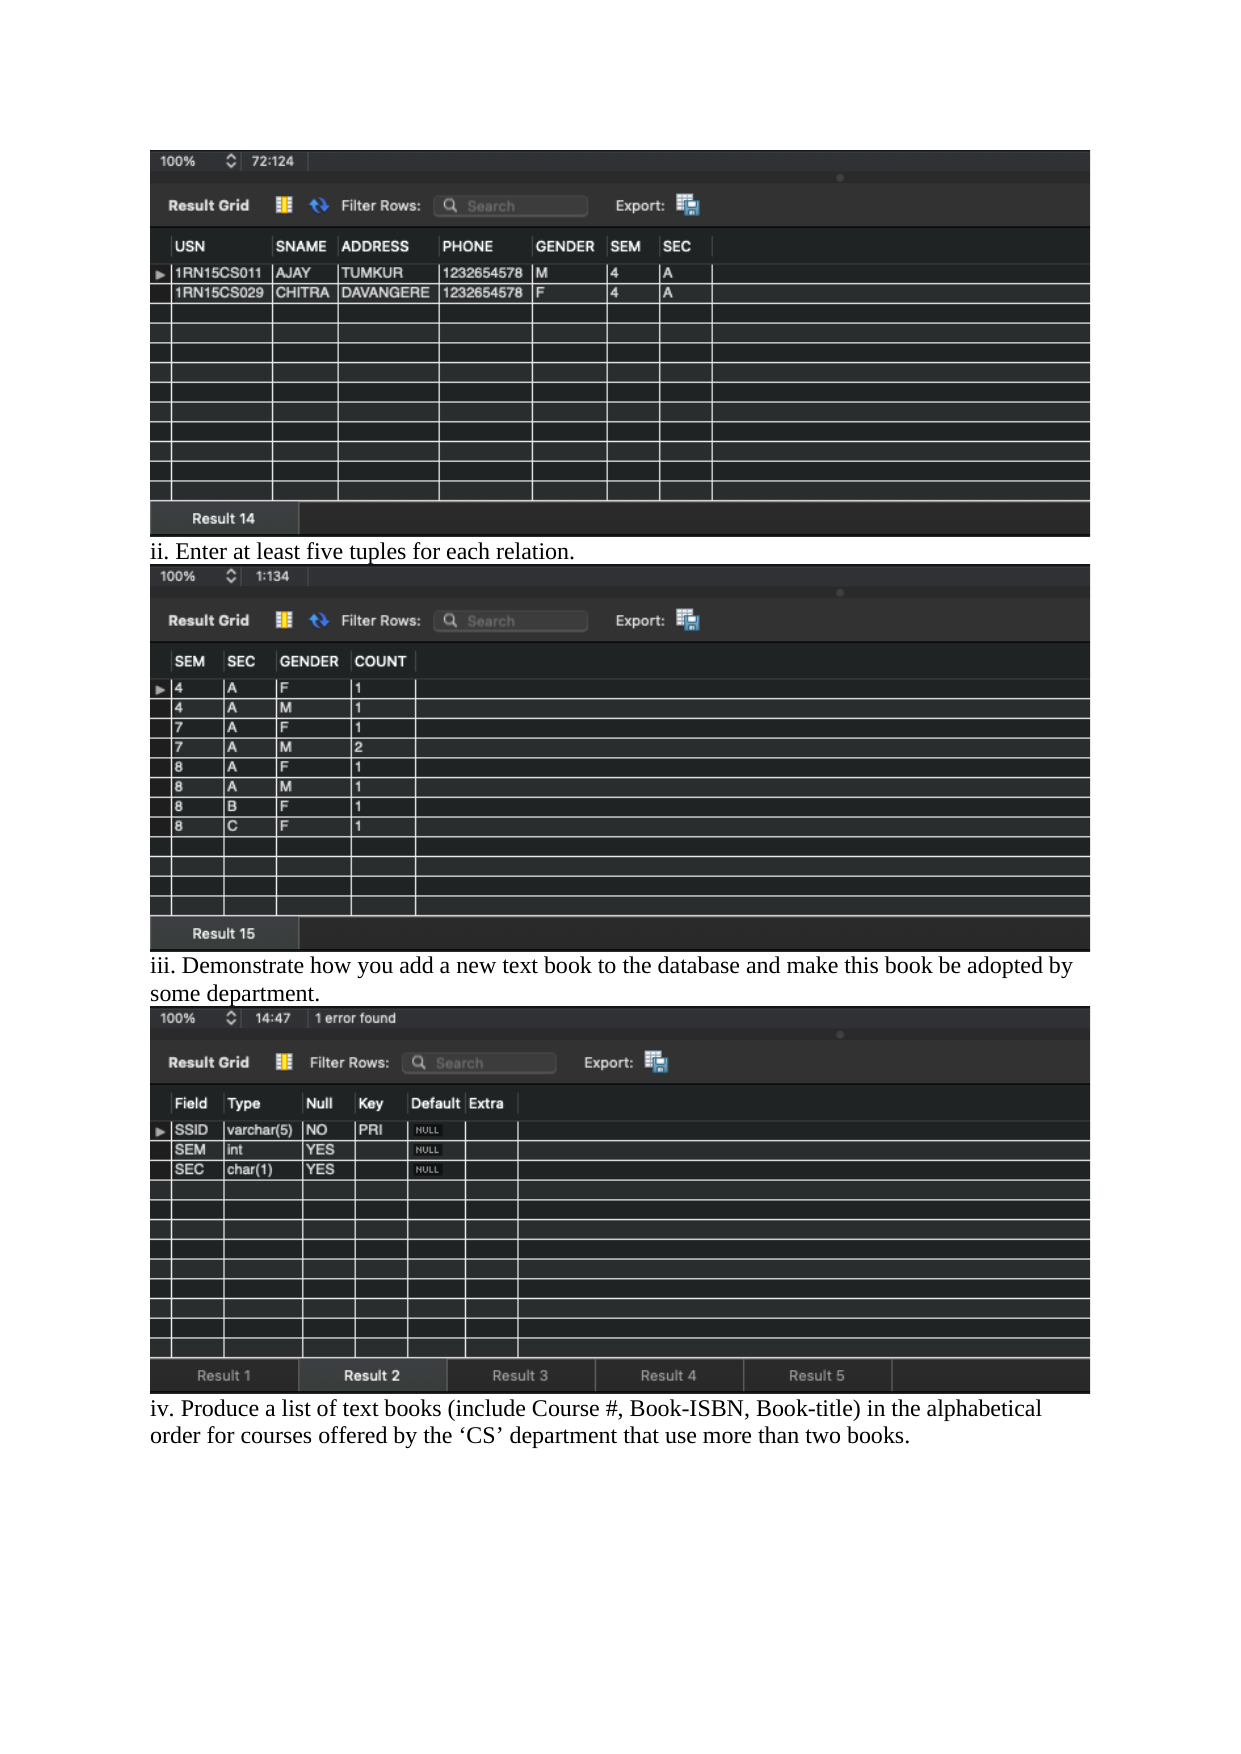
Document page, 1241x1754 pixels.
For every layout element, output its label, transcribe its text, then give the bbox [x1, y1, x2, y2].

picture [150, 564, 1091, 952]
text ii. Enter at least five tuples for each relation. [150, 537, 1090, 564]
picture [150, 150, 1091, 537]
text iii. Demonstrate how you add a new text book to the database and make this book be adopted by some department. [150, 952, 1090, 1006]
text iv. Produce a list of text books (include Course #, Book-ISBN, Book-title) in the alphabetical order for courses offered by the ‘CS’ department that use more than two books. [150, 1394, 1090, 1449]
picture [150, 1006, 1091, 1394]
